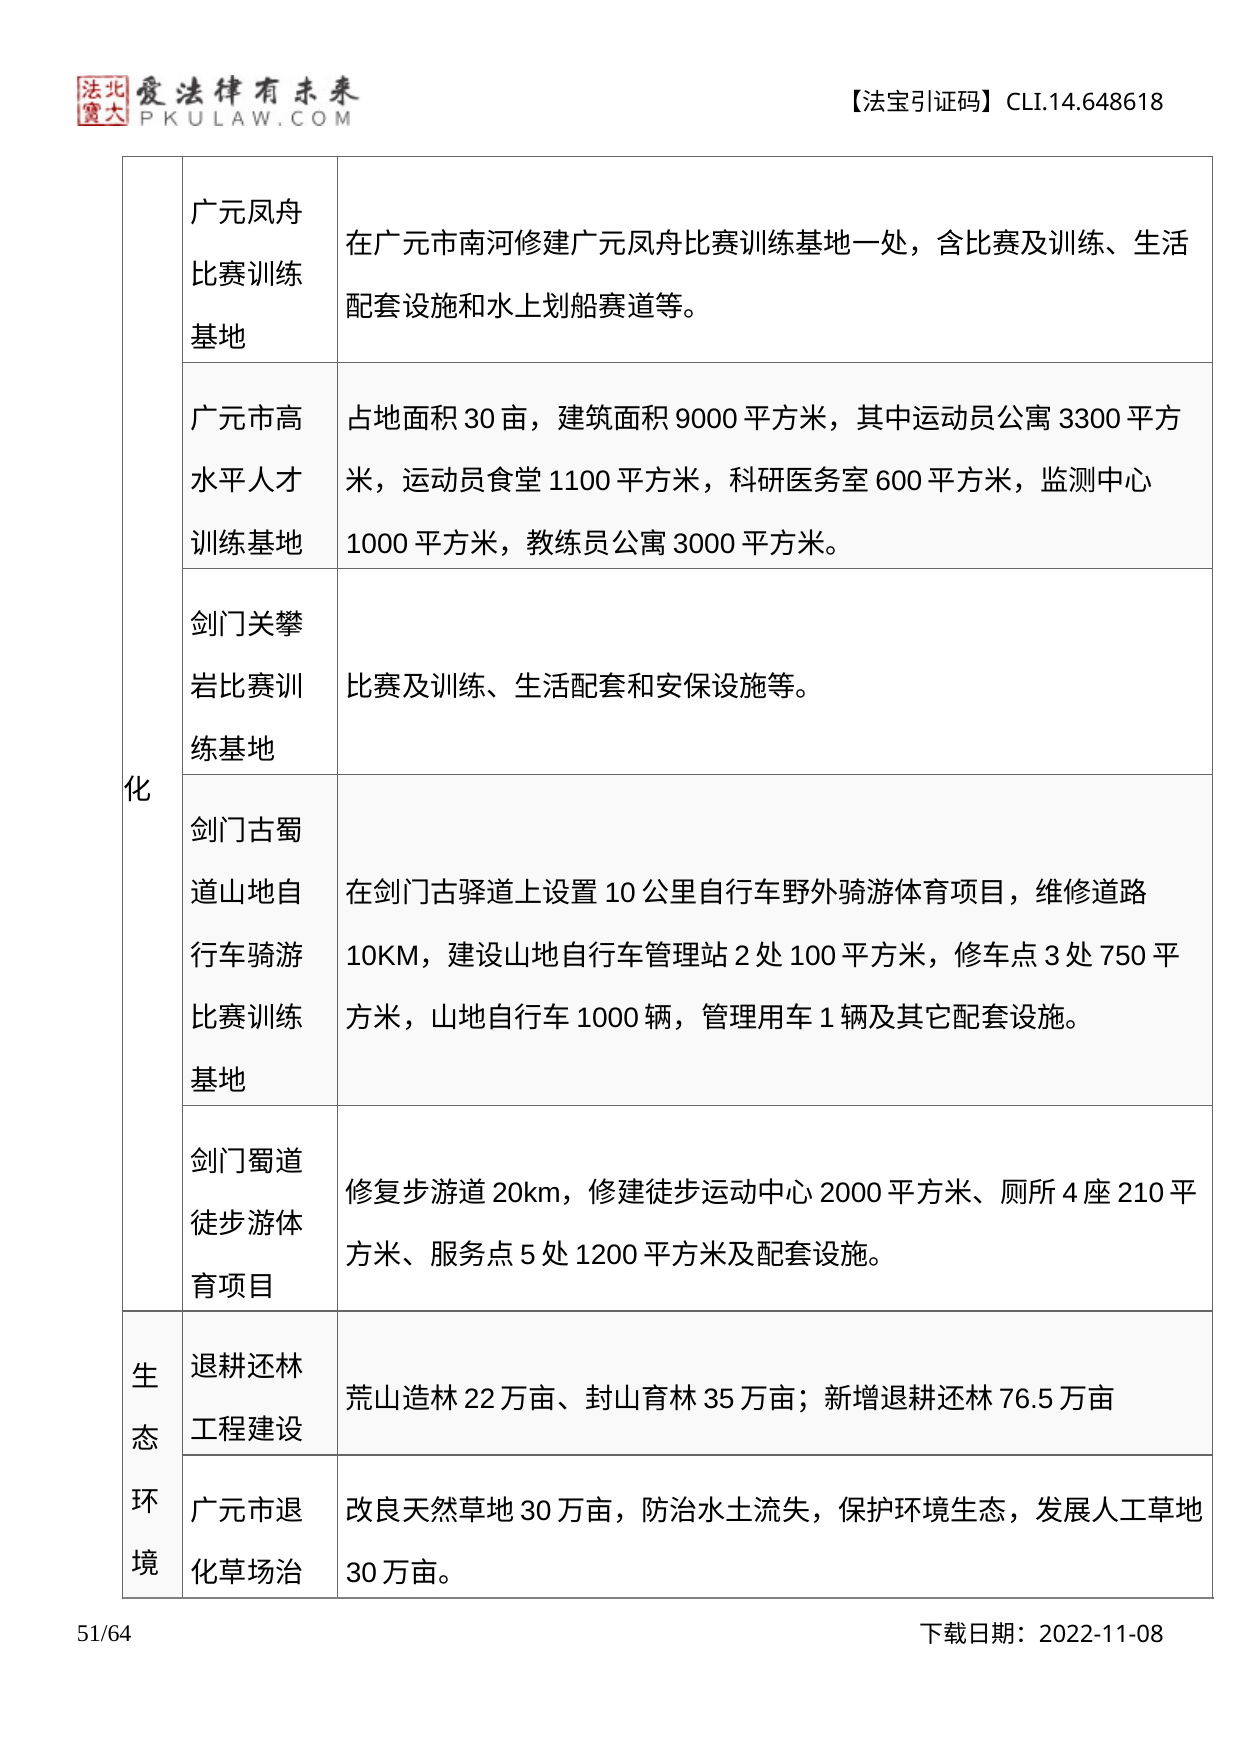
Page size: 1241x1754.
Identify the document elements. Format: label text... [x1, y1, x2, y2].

table_cell 占地面积30亩，建筑面积9000平方米，其中运动员公寓3300平方米，运动员食堂1100平方米，科研医务室600平方米，监测中心1000平方米，教练员公寓3000平方米。 [338, 363, 1212, 568]
table_cell 剑门蜀道徒步游体育项目 [183, 1106, 337, 1310]
table_cell 退耕还林工程建设 [183, 1312, 337, 1454]
table_cell 在剑门古驿道上设置10公里自行车野外骑游体育项目，维修道路10KM，建设山地自行车管理站2处100平方米，修车点3处750平方米，山地自行车1000辆，管理用车1辆及其它配套设施。 [338, 775, 1212, 1104]
table_cell 广元市高水平人才训练基地 [183, 363, 337, 568]
table_cell 剑门古蜀道山地自行车骑游比赛训练基地 [183, 775, 337, 1104]
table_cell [338, 1456, 1212, 1597]
table_cell 比赛及训练、生活配套和安保设施等。 [338, 569, 1212, 773]
table_cell 生态环境 优美化 [123, 1312, 182, 1597]
table_cell 在广元市南河修建广元凤舟比赛训练基地一处，含比赛及训练、生活配套设施和水上划船赛道等。 [338, 157, 1212, 362]
table_cell 剑门关攀岩比赛训练基地 [183, 569, 337, 773]
table_cell 荒山造林22万亩、封山育林35万亩；新增退耕还林76.5万亩 [338, 1312, 1212, 1454]
table_cell 广元凤舟比赛训练基地 [183, 157, 337, 362]
picture [76, 75, 361, 126]
table_cell 修复步游道20km，修建徒步运动中心2000平方米、厕所4座210平方米、服务点5处1200平方米及配套设施。 [338, 1106, 1212, 1310]
table_cell 广元市退化草场治理工程项目 [183, 1456, 337, 1597]
